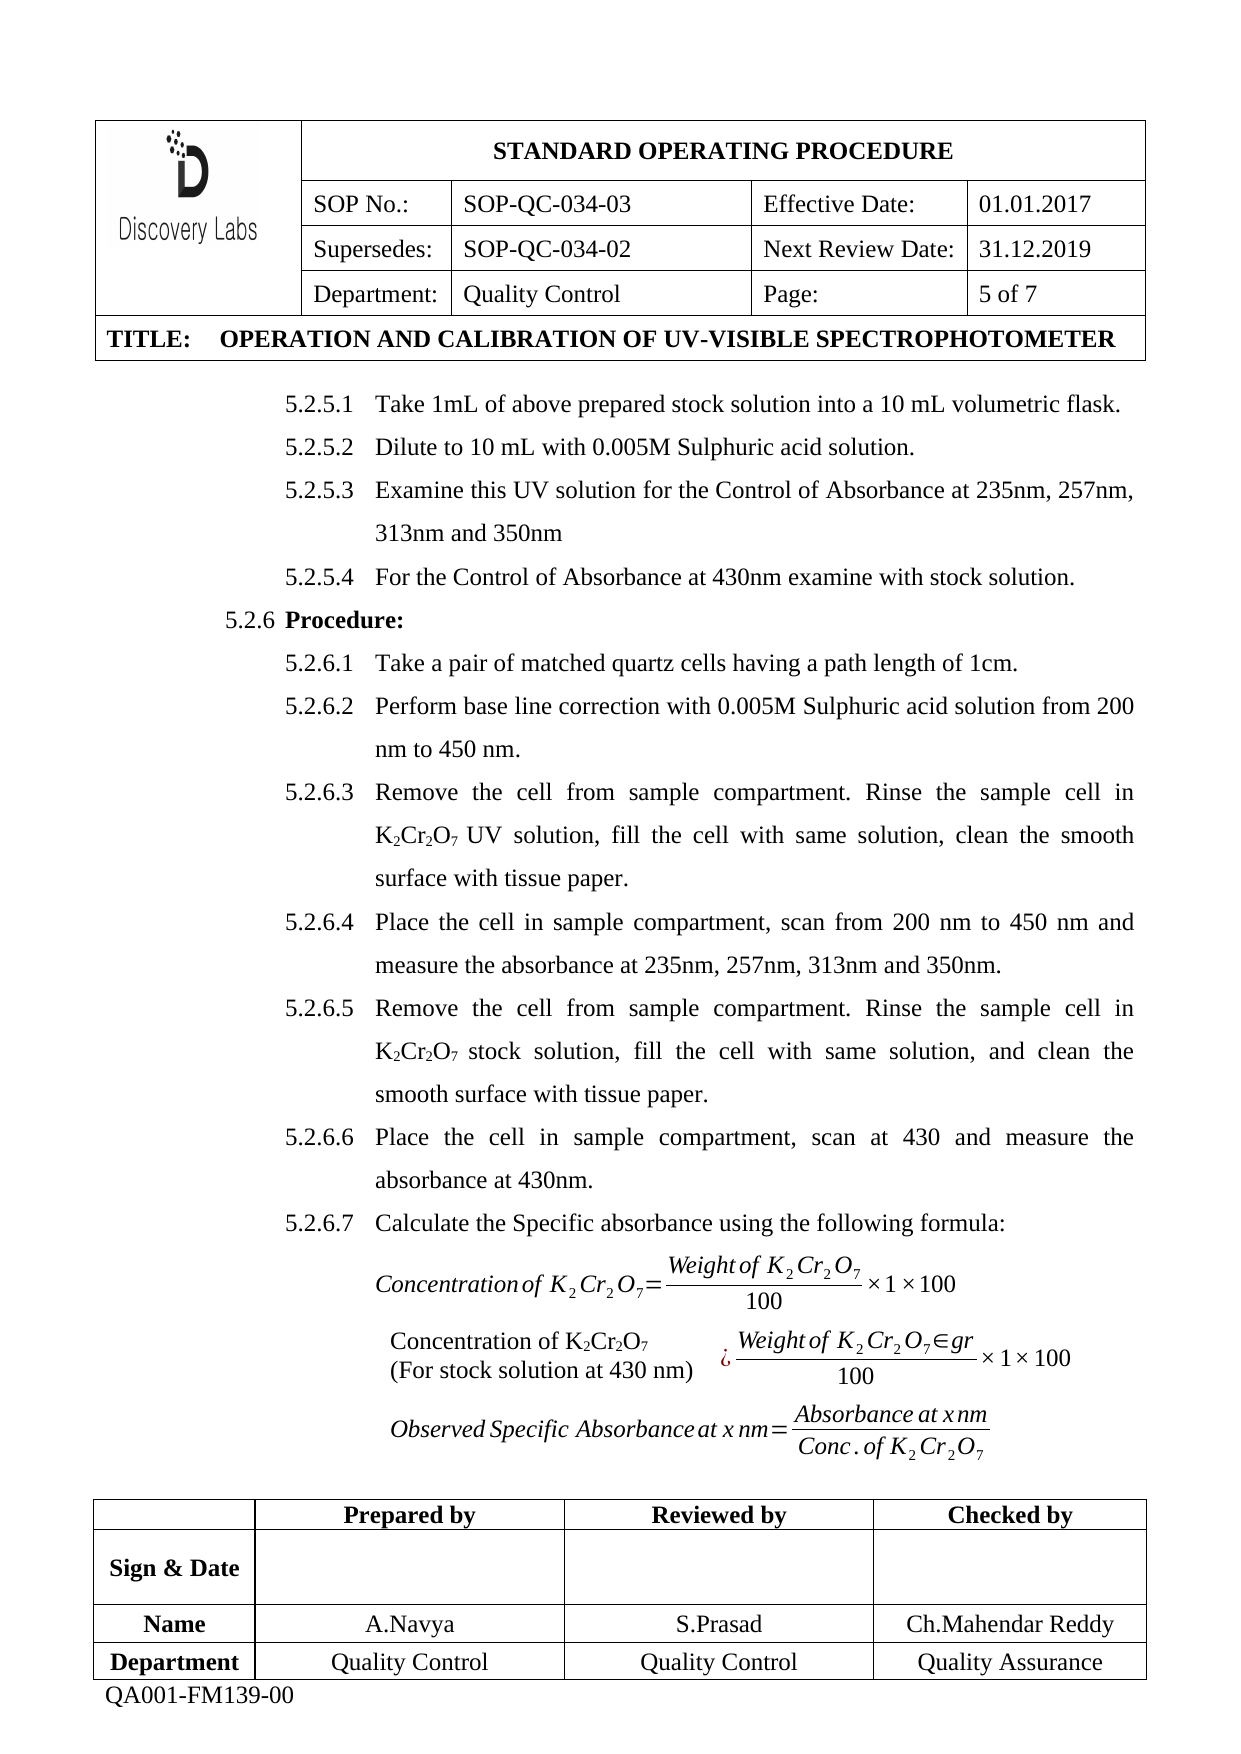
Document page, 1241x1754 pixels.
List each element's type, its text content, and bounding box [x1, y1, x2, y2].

list Calculate the Specific absorbance using the following formula: [285, 1208, 1135, 1237]
table_header Concentration of K2Cr2O7 (For stock solution at 430 nm) [379, 1326, 709, 1401]
list Place the cell in sample compartment, scan from 200 nm to 450 nm and measure the absorbance at 235nm, 257nm, 313nm and 350nm. [285, 907, 1135, 978]
list Procedure: [225, 605, 1135, 633]
list For the Control of Absorbance at 430nm examine with stock solution. [285, 562, 1135, 590]
list Examine this UV solution for the Control of Absorbance at 235nm, 257nm, 313nm and 350nm [285, 475, 1135, 547]
list Take a pair of matched quartz cells having a path length of 1cm. [285, 648, 1135, 677]
list Place the cell in sample compartment, scan at 430 and measure the absorbance at 430nm. [285, 1122, 1135, 1194]
table_cell [379, 1401, 1140, 1476]
table_header [709, 1326, 1140, 1401]
list Perform base line correction with 0.005M Sulphuric acid solution from 200 nm to 450 nm. [285, 691, 1135, 763]
list Remove the cell from sample compartment. Rinse the sample cell in K2Cr2O7 stock solution, fill the cell with same solution, and clean the smooth surface with tissue paper. [285, 993, 1135, 1108]
list Take 1mL of above prepared stock solution into a 10 mL volumetric flask. [285, 389, 1135, 418]
list Remove the cell from sample compartment. Rinse the sample cell in K2Cr2O7 UV solution, fill the cell with same solution, clean the smooth surface with tissue paper. [285, 777, 1135, 892]
list Dilute to 10 mL with 0.005M Sulphuric acid solution. [285, 432, 1135, 461]
